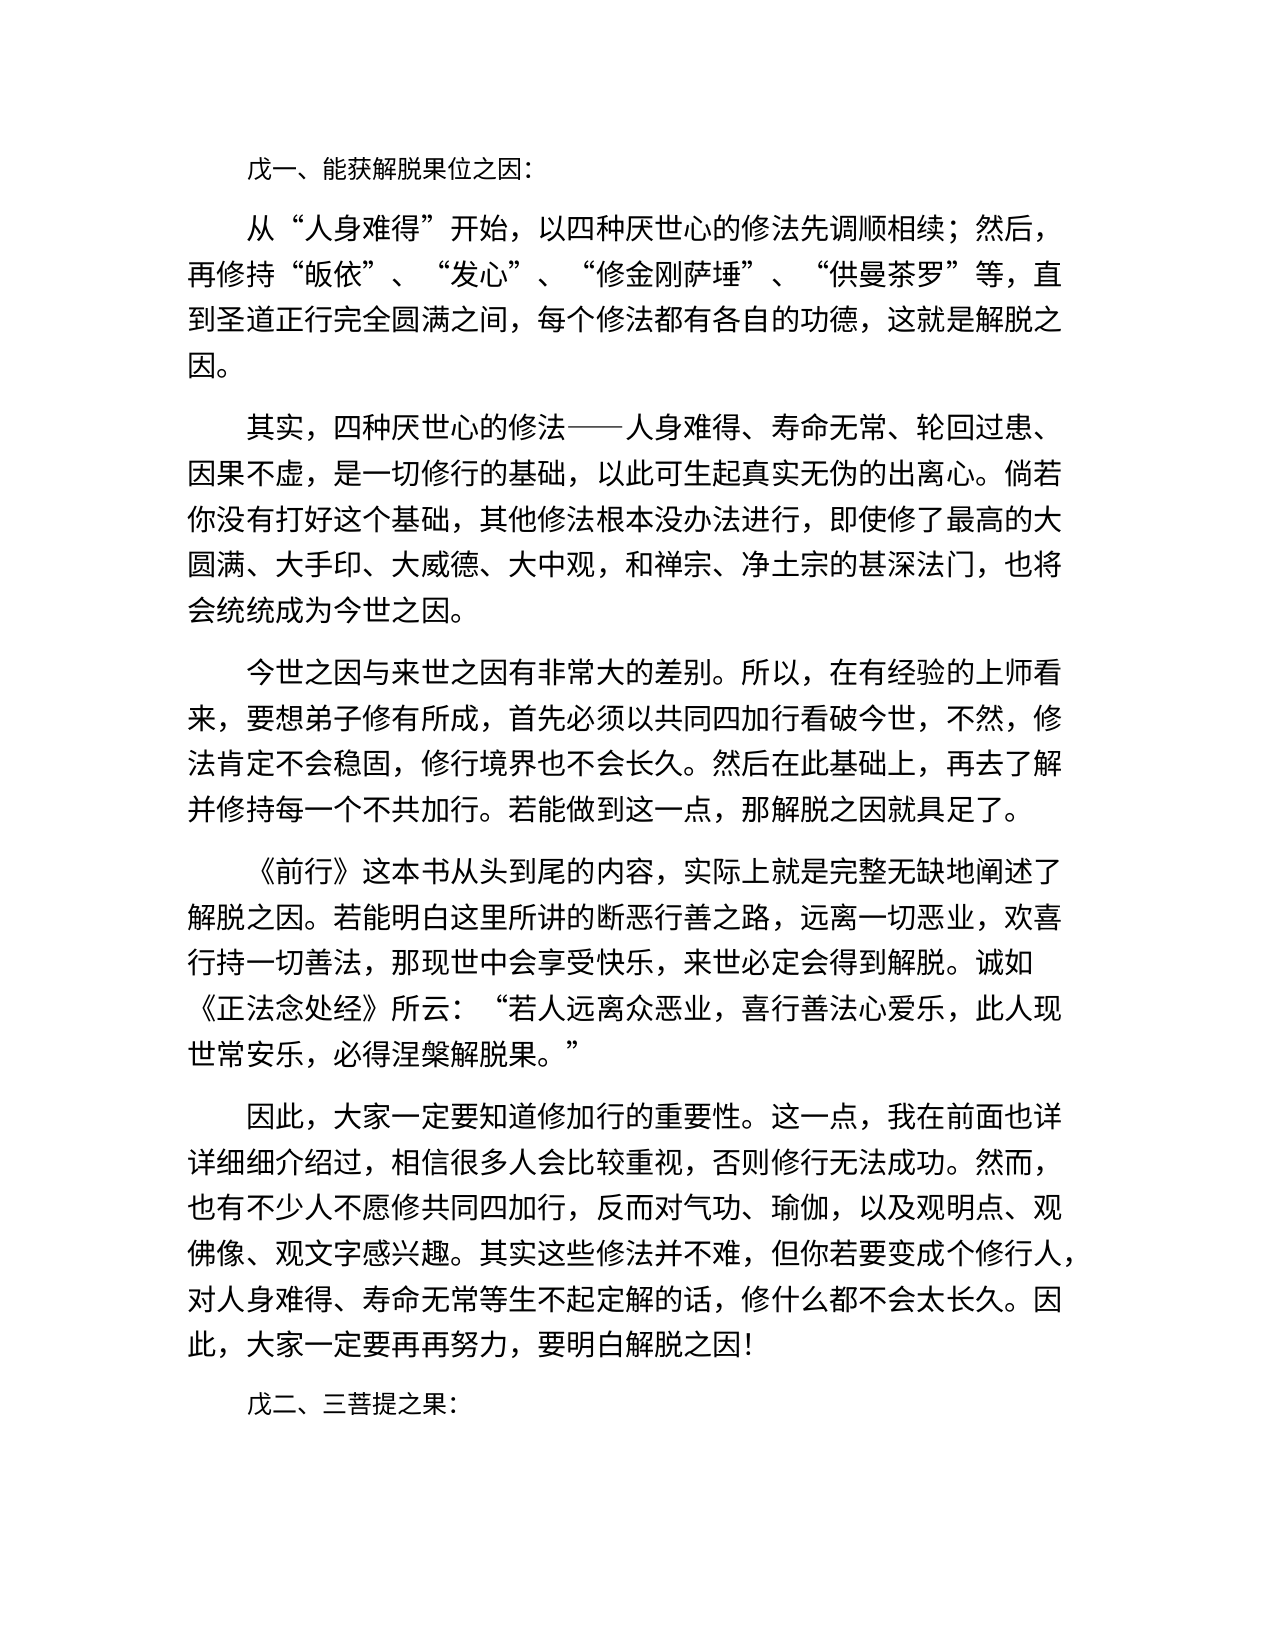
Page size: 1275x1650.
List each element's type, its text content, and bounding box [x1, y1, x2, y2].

text 因此，大家一定要知道修加行的重要性。这一点，我在前面也详详细细介绍过，相信很多人会比较重视，否则修行无法成功。然而，也有不少人不愿修共同四加行，反而对气功、瑜伽，以及观明点、观佛像、观文字感兴趣。其实这些修法并不难，但你若要变成个修行人，对人身难得、寿命无常等生不起定解的话，修什么都不会太长久。因此，大家一定要再再努力，要明白解脱之因！ [187, 1094, 1087, 1364]
text 今世之因与来世之因有非常大的差别。所以，在有经验的上师看来，要想弟子修有所成，首先必须以共同四加行看破今世，不然，修法肯定不会稳固，修行境界也不会长久。然后在此基础上，再去了解并修持每一个不共加行。若能做到这一点，那解脱之因就具足了。 [187, 650, 1087, 829]
text 从“人身难得”开始，以四种厌世心的修法先调顺相续；然后，再修持“皈依”、“发心”、“修金刚萨埵”、“供曼茶罗”等，直到圣道正行完全圆满之间，每个修法都有各自的功德，这就是解脱之因。 [187, 206, 1087, 385]
text 其实，四种厌世心的修法——人身难得、寿命无常、轮回过患、因果不虚，是一切修行的基础，以此可生起真实无伪的出离心。倘若你没有打好这个基础，其他修法根本没办法进行，即使修了最高的大圆满、大手印、大威德、大中观，和禅宗、净土宗的甚深法门，也将会统统成为今世之因。 [187, 405, 1087, 630]
text 戊二、三菩提之果： [187, 1384, 1087, 1420]
text 戊一、能获解脱果位之因： [187, 150, 1087, 186]
text 《前行》这本书从头到尾的内容，实际上就是完整无缺地阐述了解脱之因。若能明白这里所讲的断恶行善之路，远离一切恶业，欢喜行持一切善法，那现世中会享受快乐，来世必定会得到解脱。诚如《正法念处经》所云：“若人远离众恶业，喜行善法心爱乐，此人现世常安乐，必得涅槃解脱果。” [187, 849, 1087, 1074]
